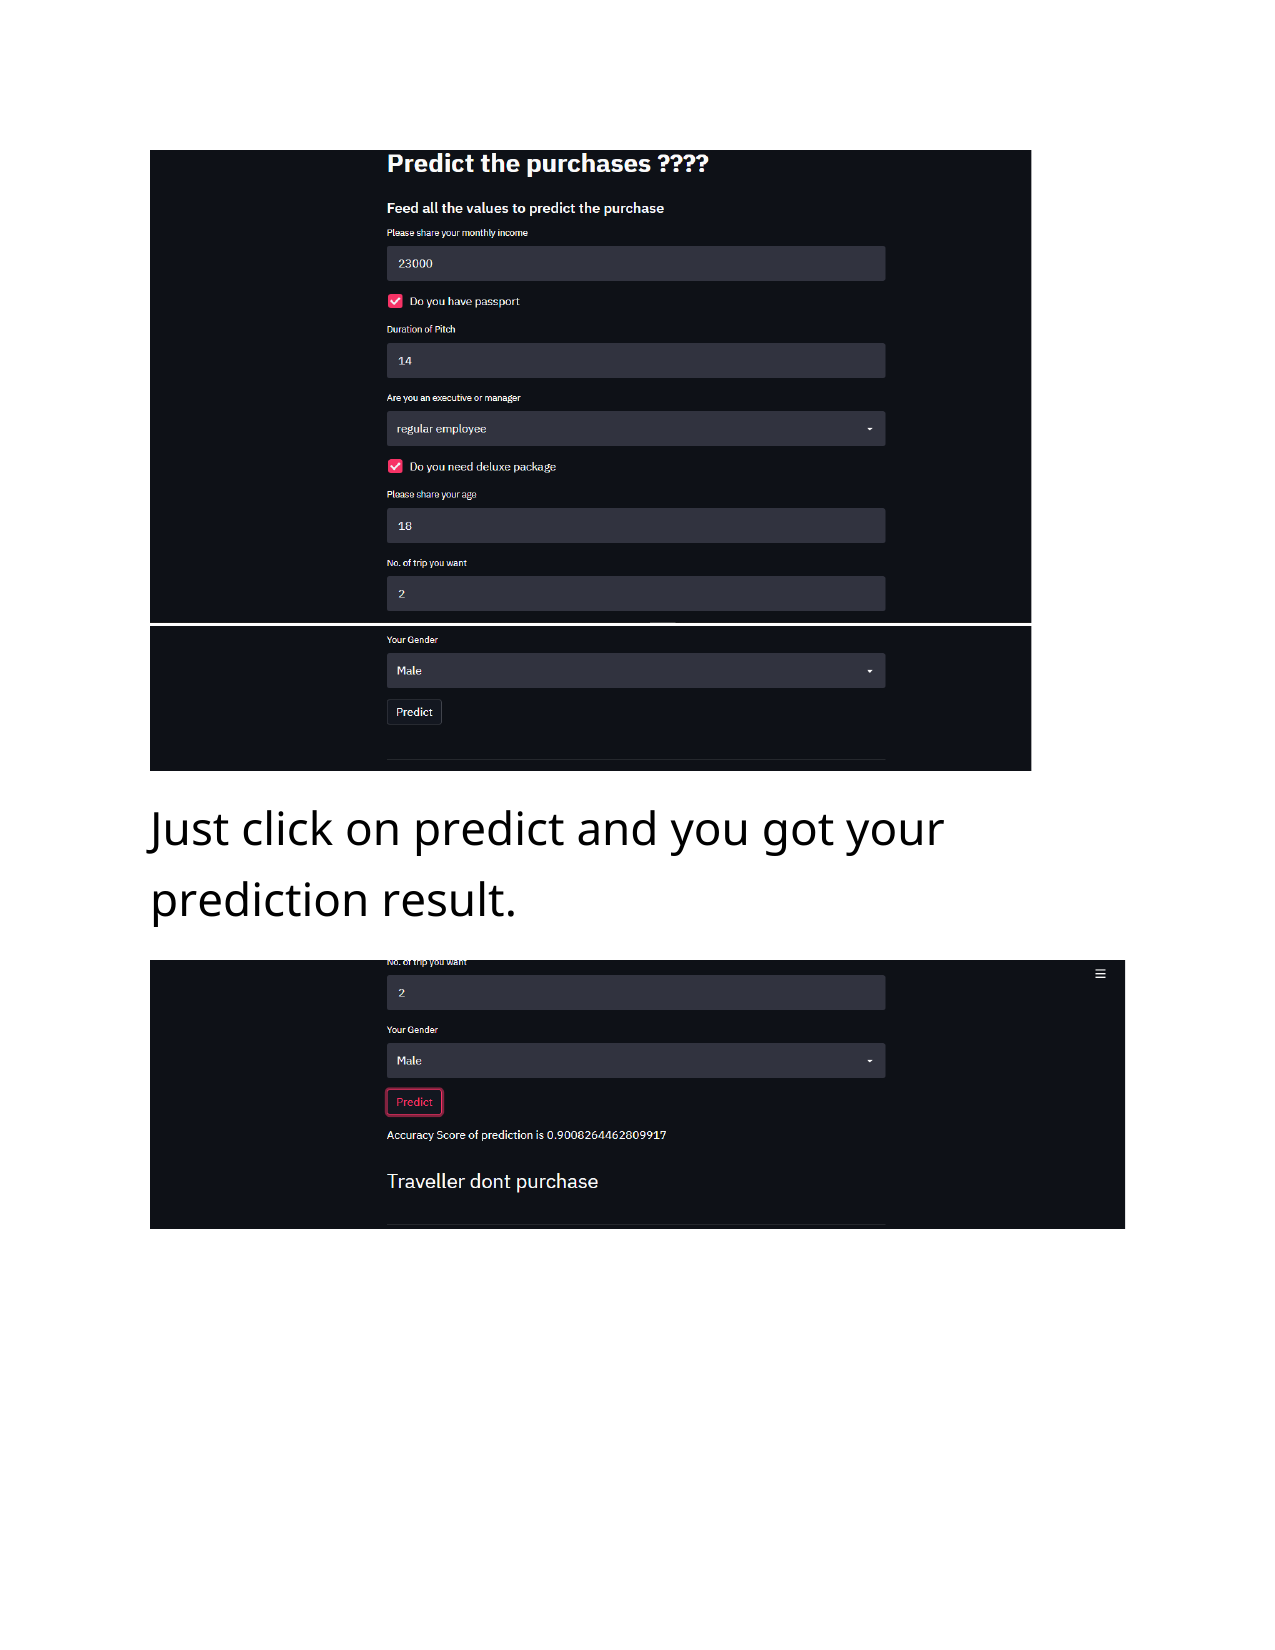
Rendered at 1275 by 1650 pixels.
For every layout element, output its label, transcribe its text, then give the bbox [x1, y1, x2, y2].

picture [150, 150, 1032, 623]
picture [150, 626, 1032, 771]
text Just click on predict and you got your prediction result. [150, 796, 1125, 930]
picture [150, 960, 1125, 1229]
